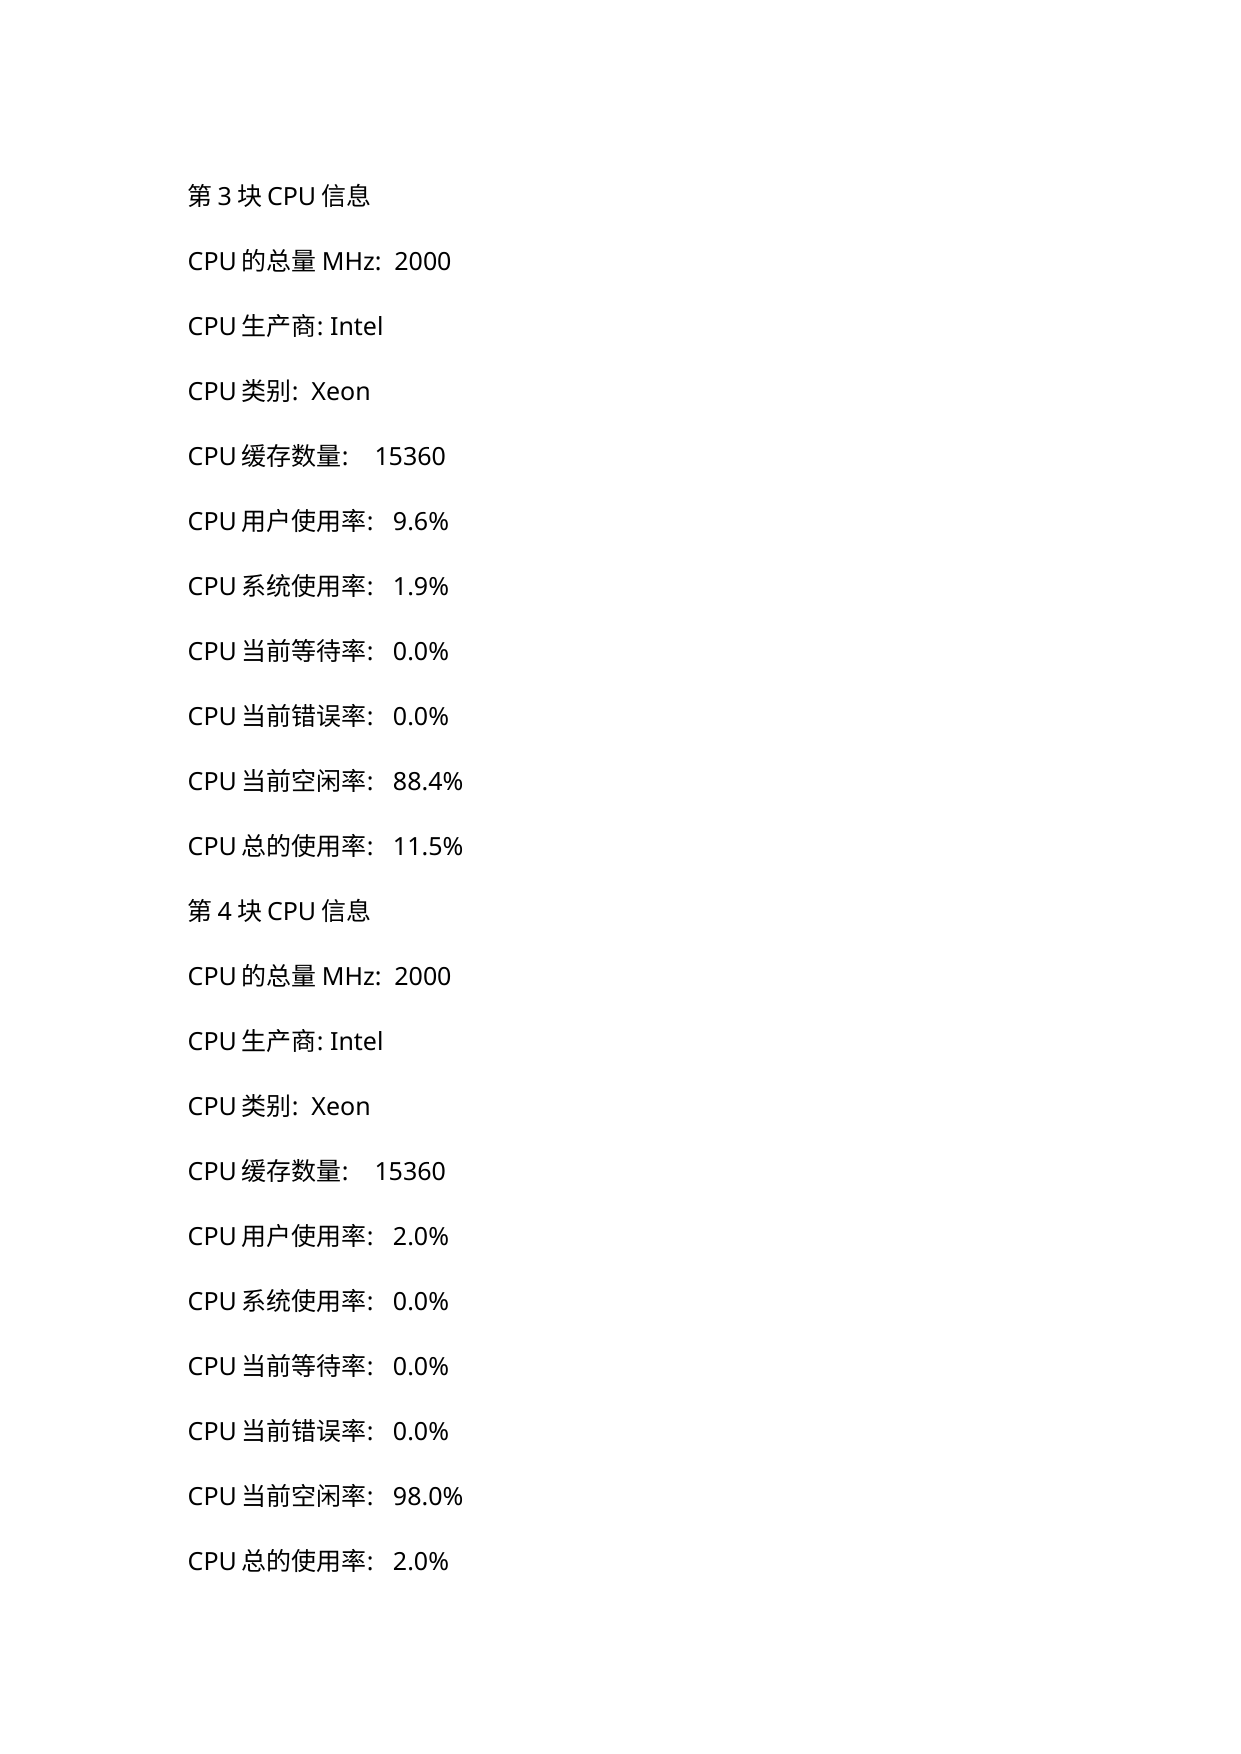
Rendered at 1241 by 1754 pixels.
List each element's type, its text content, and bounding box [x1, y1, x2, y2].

text CPU生产商: Intel [187, 1007, 1053, 1072]
text CPU用户使用率: 2.0% [187, 1202, 1053, 1267]
text CPU当前空闲率: 88.4% [187, 747, 1053, 812]
text CPU生产商: Intel [187, 292, 1053, 357]
text 第4块CPU信息 [187, 877, 1053, 942]
text CPU当前错误率: 0.0% [187, 682, 1053, 747]
text CPU当前空闲率: 98.0% [187, 1462, 1053, 1527]
text CPU当前错误率: 0.0% [187, 1397, 1053, 1462]
text CPU的总量MHz: 2000 [187, 942, 1053, 1007]
text CPU缓存数量: 15360 [187, 1137, 1053, 1202]
text CPU缓存数量: 15360 [187, 422, 1053, 487]
text CPU用户使用率: 9.6% [187, 487, 1053, 552]
text CPU系统使用率: 0.0% [187, 1267, 1053, 1332]
text CPU当前等待率: 0.0% [187, 1332, 1053, 1397]
text CPU的总量MHz: 2000 [187, 227, 1053, 292]
text CPU系统使用率: 1.9% [187, 552, 1053, 617]
text 第3块CPU信息 [187, 162, 1053, 227]
text CPU类别: Xeon [187, 1072, 1053, 1137]
text CPU当前等待率: 0.0% [187, 617, 1053, 682]
text CPU总的使用率: 2.0% [187, 1527, 1053, 1592]
text CPU类别: Xeon [187, 357, 1053, 422]
text CPU总的使用率: 11.5% [187, 812, 1053, 877]
